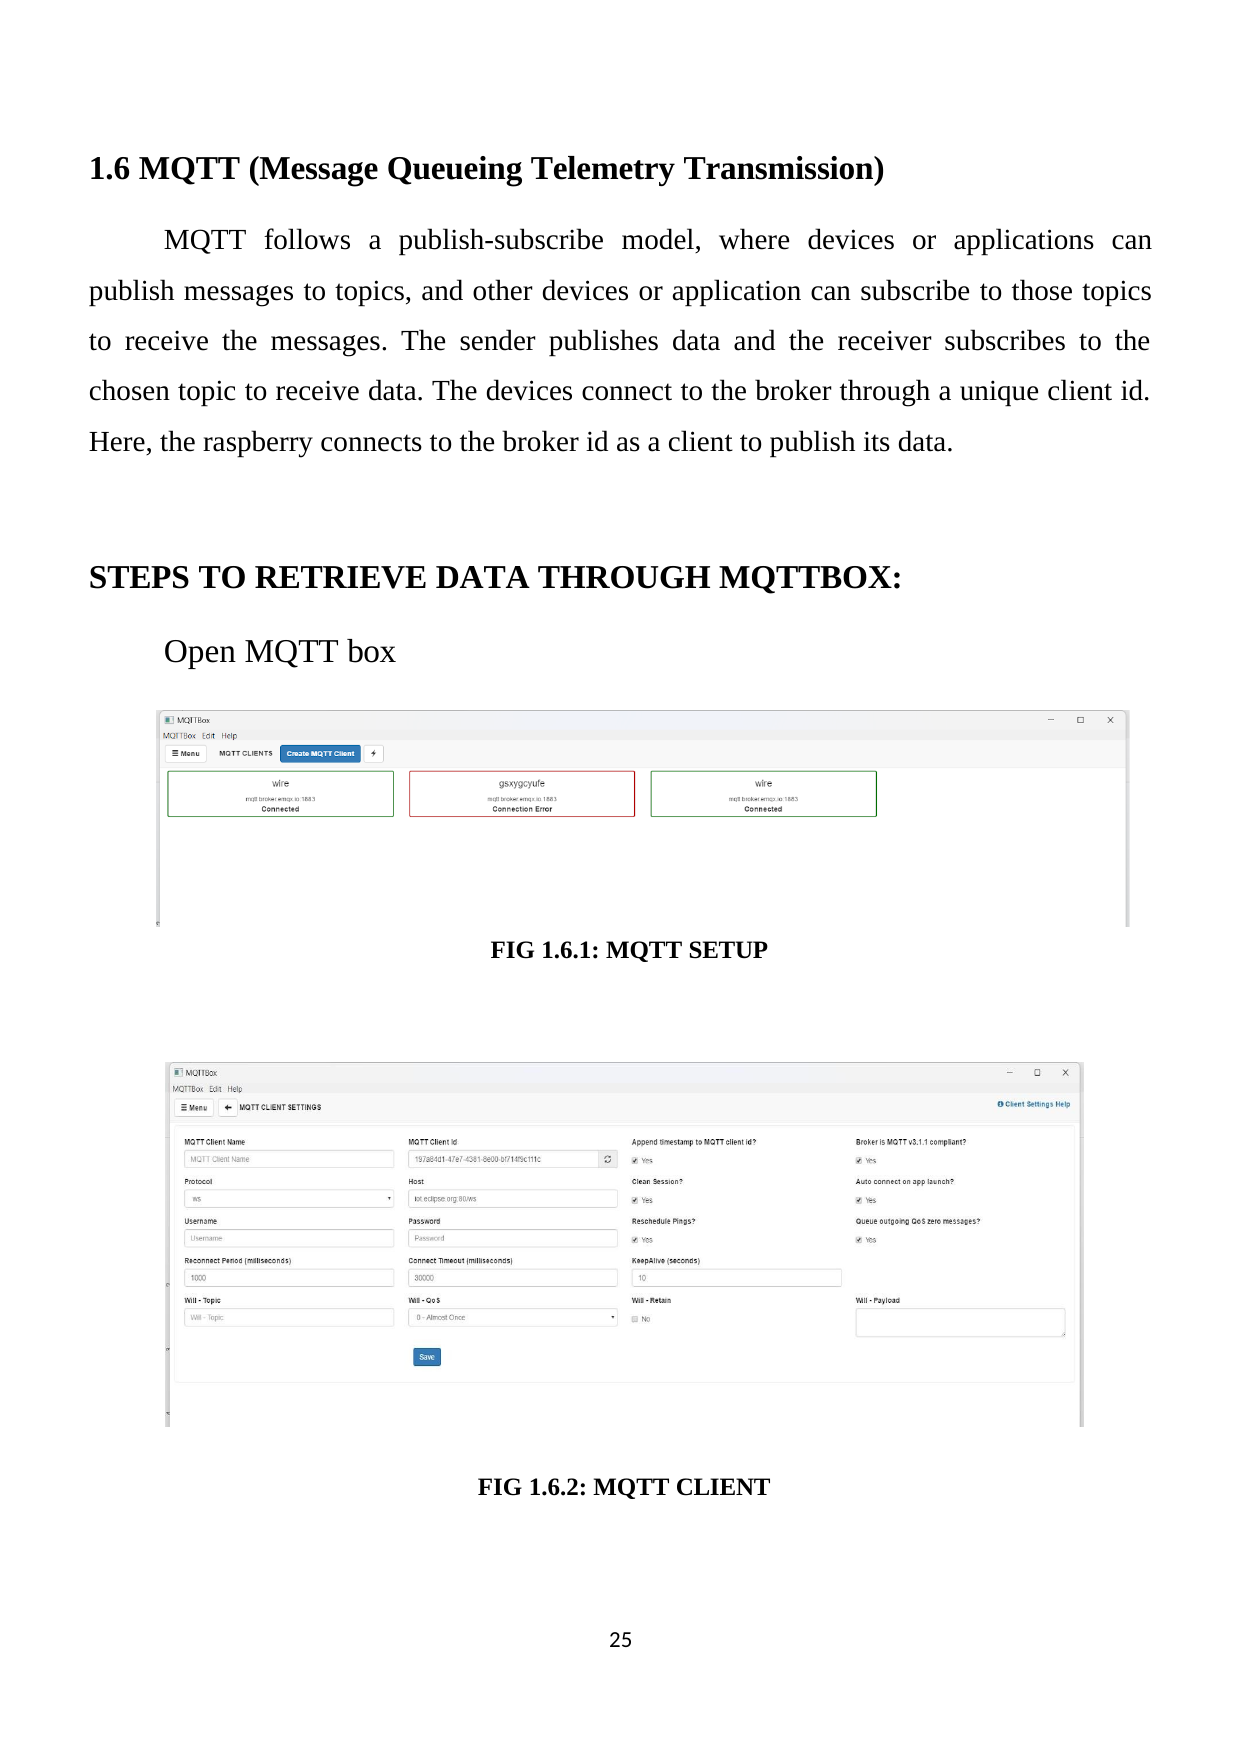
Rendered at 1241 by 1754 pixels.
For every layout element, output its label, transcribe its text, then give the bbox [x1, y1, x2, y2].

subtitle STEPS TO RETRIEVE DATA THROUGH MQTTBOX: [89, 558, 1166, 596]
text FIG 1.6.1: MQTT SETUP [92, 716, 1166, 963]
subtitle MQTT (Message Queueing Telemetry Transmission) [89, 148, 1166, 187]
picture [165, 1062, 1084, 1427]
text FIG 1.6.2: MQTT CLIENT [88, 1472, 1160, 1501]
subtitle Open MQTT box [164, 632, 1166, 670]
picture [156, 710, 1130, 716]
text MQTT follows a publish-subscribe model, where devices or applications can publish messages to topics, and other devices or application can subscribe to those topics to receive the messages. The sender publishes data and the receiver subscribes to the chosen topic to receive data. The devices connect to the broker through a unique client id. Here, the raspberry connects to the broker id as a client to publish its data. [89, 222, 1152, 457]
